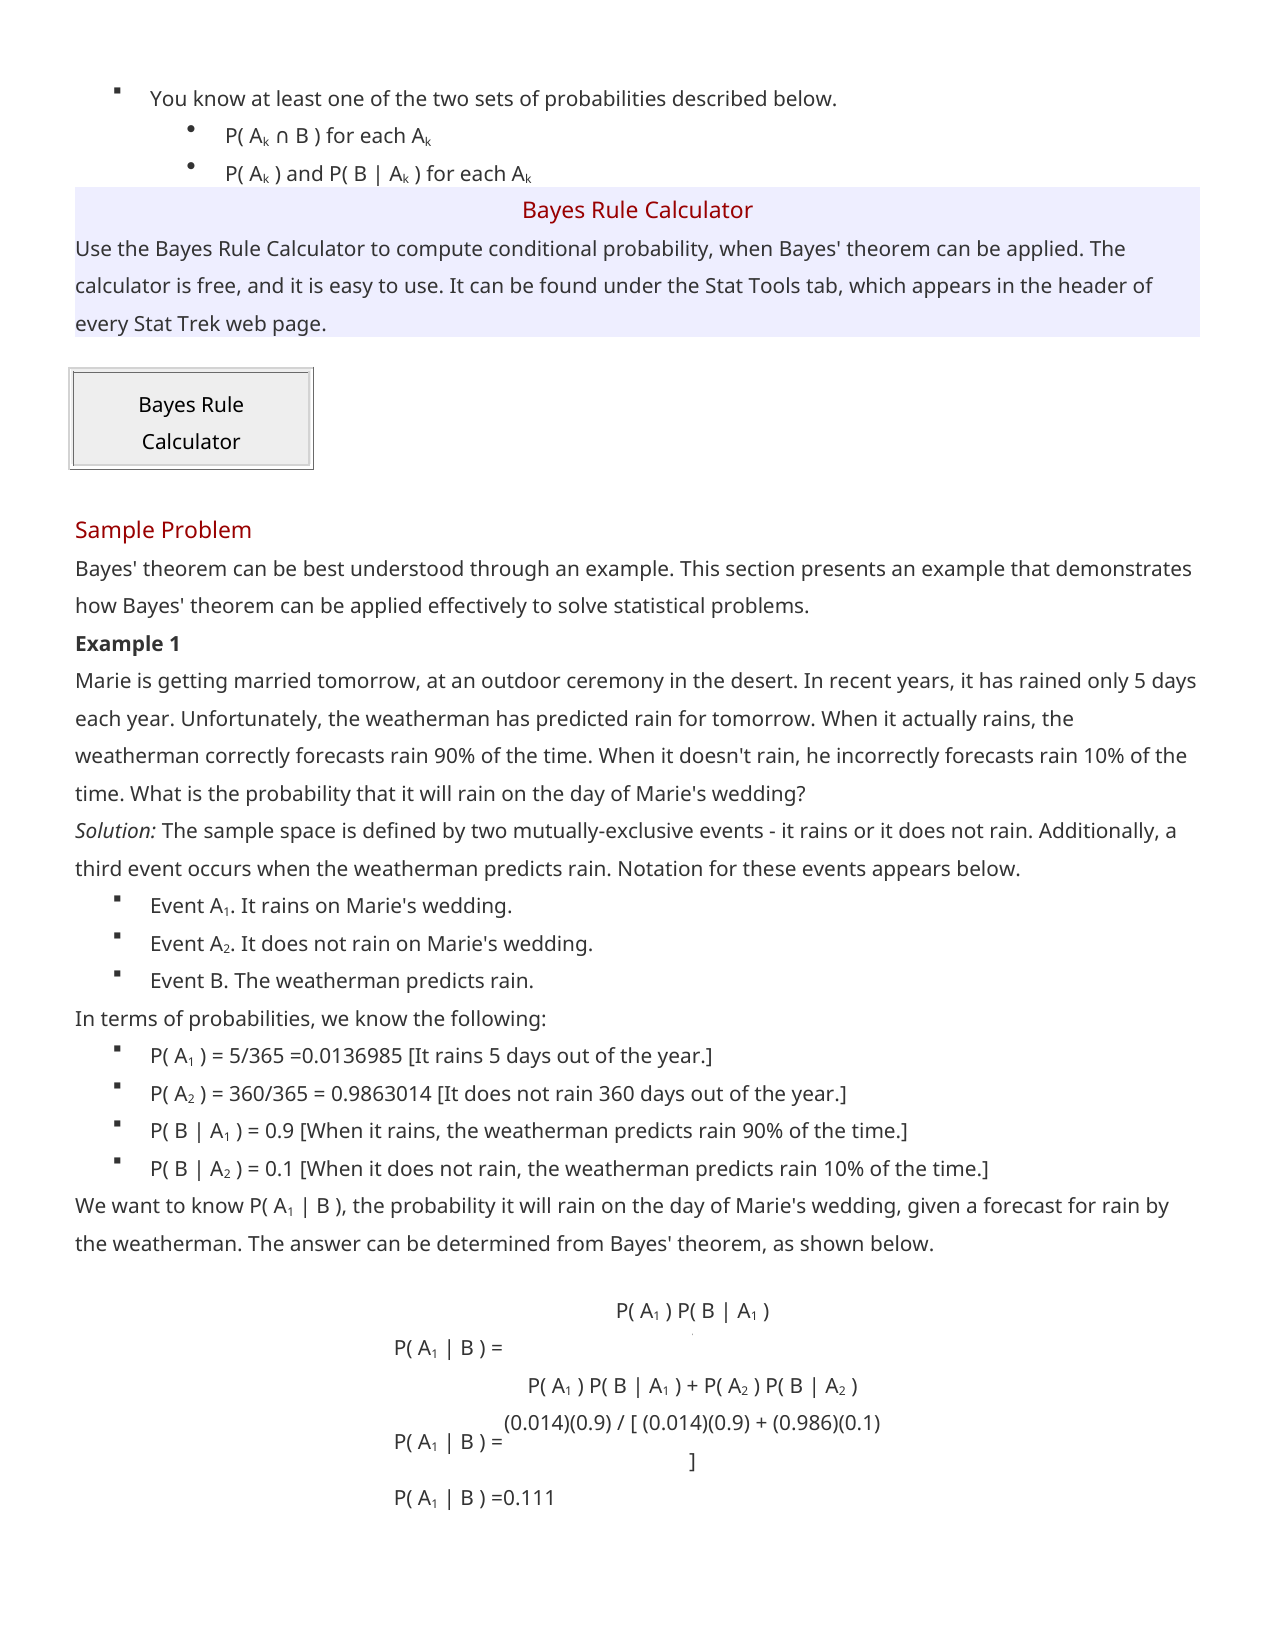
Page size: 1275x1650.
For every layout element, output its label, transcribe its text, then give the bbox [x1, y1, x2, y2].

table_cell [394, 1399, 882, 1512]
list You know at least one of the two sets of probabilities described below. [112, 75, 1200, 112]
text Solution: The sample space is defined by two mutually-exclusive events - it rains or it does not rain. Additionally, a third event occurs when the weatherman predicts rain. Notation for these events appears below. [75, 807, 1200, 882]
list Event B. The weatherman predicts rain. [112, 957, 1200, 995]
list Event A2. It does not rain on Marie's wedding. [112, 920, 1200, 957]
list Event A1. It rains on Marie's wedding. [112, 882, 1200, 920]
text Example 1 Marie is getting married tomorrow, at an outdoor ceremony in the desert. In recent years, it has rained only 5 days each year. Unfortunately, the weatherman has predicted rain for tomorrow. When it actually rains, the weatherman correctly forecasts rain 90% of the time. When it doesn't rain, he incorrectly forecasts rain 10% of the time. What is the probability that it will rain on the day of Marie's wedding? [75, 620, 1200, 807]
list P( B | A2 ) = 0.1 [When it does not rain, the weatherman predicts rain 10% of the time.] [112, 1145, 1200, 1182]
text Bayes' theorem can be best understood through an example. This section presents an example that demonstrates how Bayes' theorem can be applied effectively to solve statistical problems. [75, 545, 1200, 620]
text We want to know P( A1 | B ), the probability it will rain on the day of Marie's wedding, given a forecast for rain by the weatherman. The answer can be determined from Bayes' theorem, as shown below. [75, 1182, 1200, 1257]
text Use the Bayes Rule Calculator to compute conditional probability, when Bayes' theorem can be applied. The calculator is free, and it is easy to use. It can be found under the Stat Tools tab, which appears in the header of every Stat Trek web page. [75, 225, 1200, 337]
list P( Ak ) and P( B | Ak ) for each Ak [187, 150, 1200, 187]
list P( A2 ) = 360/365 = 0.9863014 [It does not rain 360 days out of the year.] [112, 1070, 1200, 1107]
list P( Ak ∩ B ) for each Ak [187, 112, 1200, 150]
list P( B | A1 ) = 0.9 [When it rains, the weatherman predicts rain 90% of the time.] [112, 1107, 1200, 1145]
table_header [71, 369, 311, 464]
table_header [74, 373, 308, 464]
text Bayes Rule Calculator [75, 187, 1200, 225]
text Sample Problem [75, 507, 1200, 545]
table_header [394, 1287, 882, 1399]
text In terms of probabilities, we know the following: [75, 995, 1200, 1032]
list P( A1 ) = 5/365 =0.0136985 [It rains 5 days out of the year.] [112, 1032, 1200, 1070]
